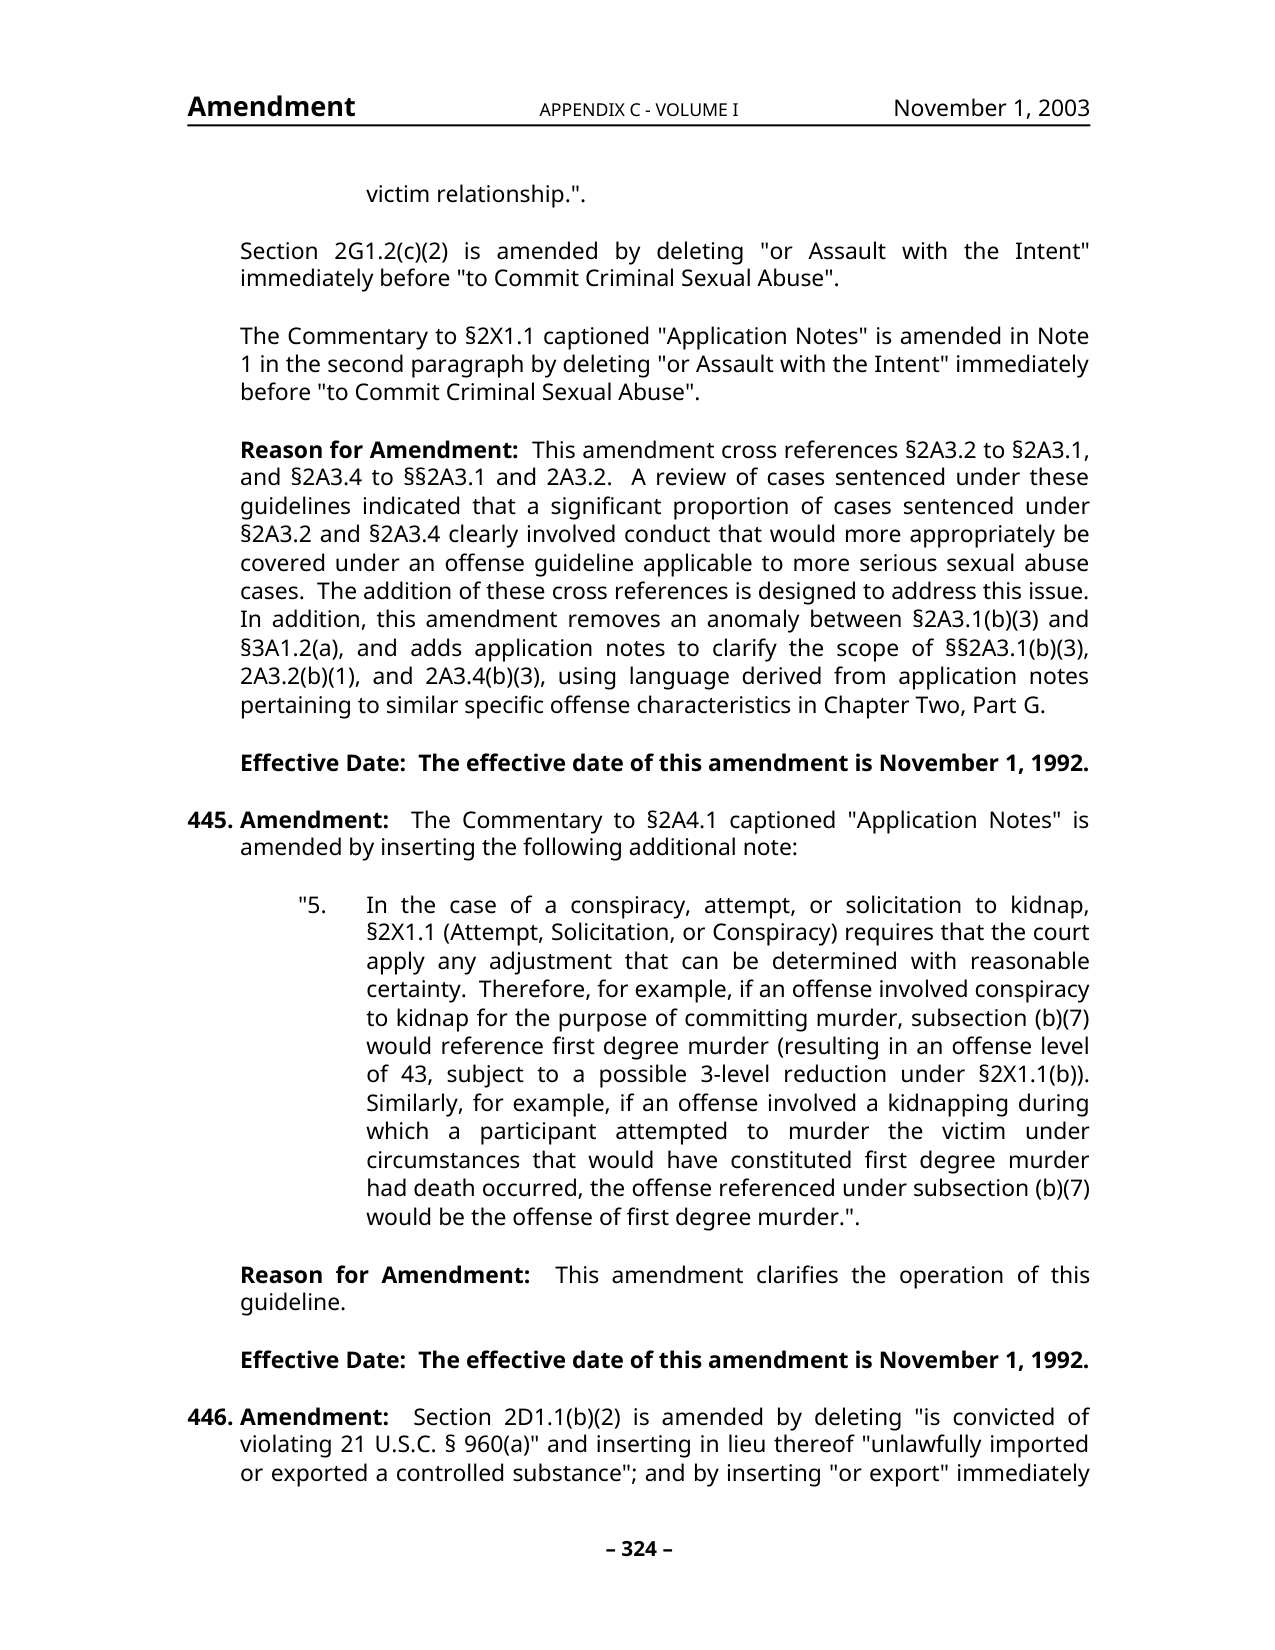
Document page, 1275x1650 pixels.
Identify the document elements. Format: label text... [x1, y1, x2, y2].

text Reason for Amendment: This amendment clarifies the operation of this guideline. [240, 1260, 1091, 1317]
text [187, 1402, 1091, 1488]
text "5. In the case of a conspiracy, attempt, or solicitation to kidnap, §2X1.1 (Attempt, Solicitation, or Conspiracy) requires that the court apply any adjustment that can be determined with reasonable certainty. Therefore, for example, if an offense involved conspiracy to kidnap for the purpose of committing murder, subsection (b)(7) would reference first degree murder (resulting in an offense level of 43, subject to a possible 3-level reduction under §2X1.1(b)). Similarly, for example, if an offense involved a kidnapping during which a participant attempted to murder the victim under circumstances that would have constituted first degree murder had death occurred, the offense referenced under subsection (b)(7) would be the offense of first degree murder.". [298, 891, 1091, 1232]
text The Commentary to §2X1.1 captioned "Application Notes" is amended in Note 1 in the second paragraph by deleting "or Assault with the Intent" immediately before "to Commit Criminal Sexual Abuse". [240, 322, 1091, 407]
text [298, 180, 1091, 208]
text Reason for Amendment: This amendment cross references §2A3.2 to §2A3.1, and §2A3.4 to §§2A3.1 and 2A3.2. A review of cases sentenced under these guidelines indicated that a significant proportion of cases sentenced under §2A3.2 and §2A3.4 clearly involved conduct that would more appropriately be covered under an offense guideline applicable to more serious sexual abuse cases. The addition of these cross references is designed to address this issue. In addition, this amendment removes an anomaly between §2A3.1(b)(3) and §3A1.2(a), and adds application notes to clarify the scope of §§2A3.1(b)(3), 2A3.2(b)(1), and 2A3.4(b)(3), using language derived from application notes pertaining to similar specific offense characteristics in Chapter Two, Part G. [240, 436, 1091, 720]
text Effective Date: The effective date of this amendment is November 1, 1992. [240, 748, 1091, 777]
text Section 2G1.2(c)(2) is amended by deleting "or Assault with the Intent" immediately before "to Commit Criminal Sexual Abuse". [240, 237, 1091, 293]
text 445. Amendment: The Commentary to §2A4.1 captioned "Application Notes" is amended by inserting the following additional note: [187, 805, 1091, 862]
text Effective Date: The effective date of this amendment is November 1, 1992. [240, 1346, 1091, 1374]
